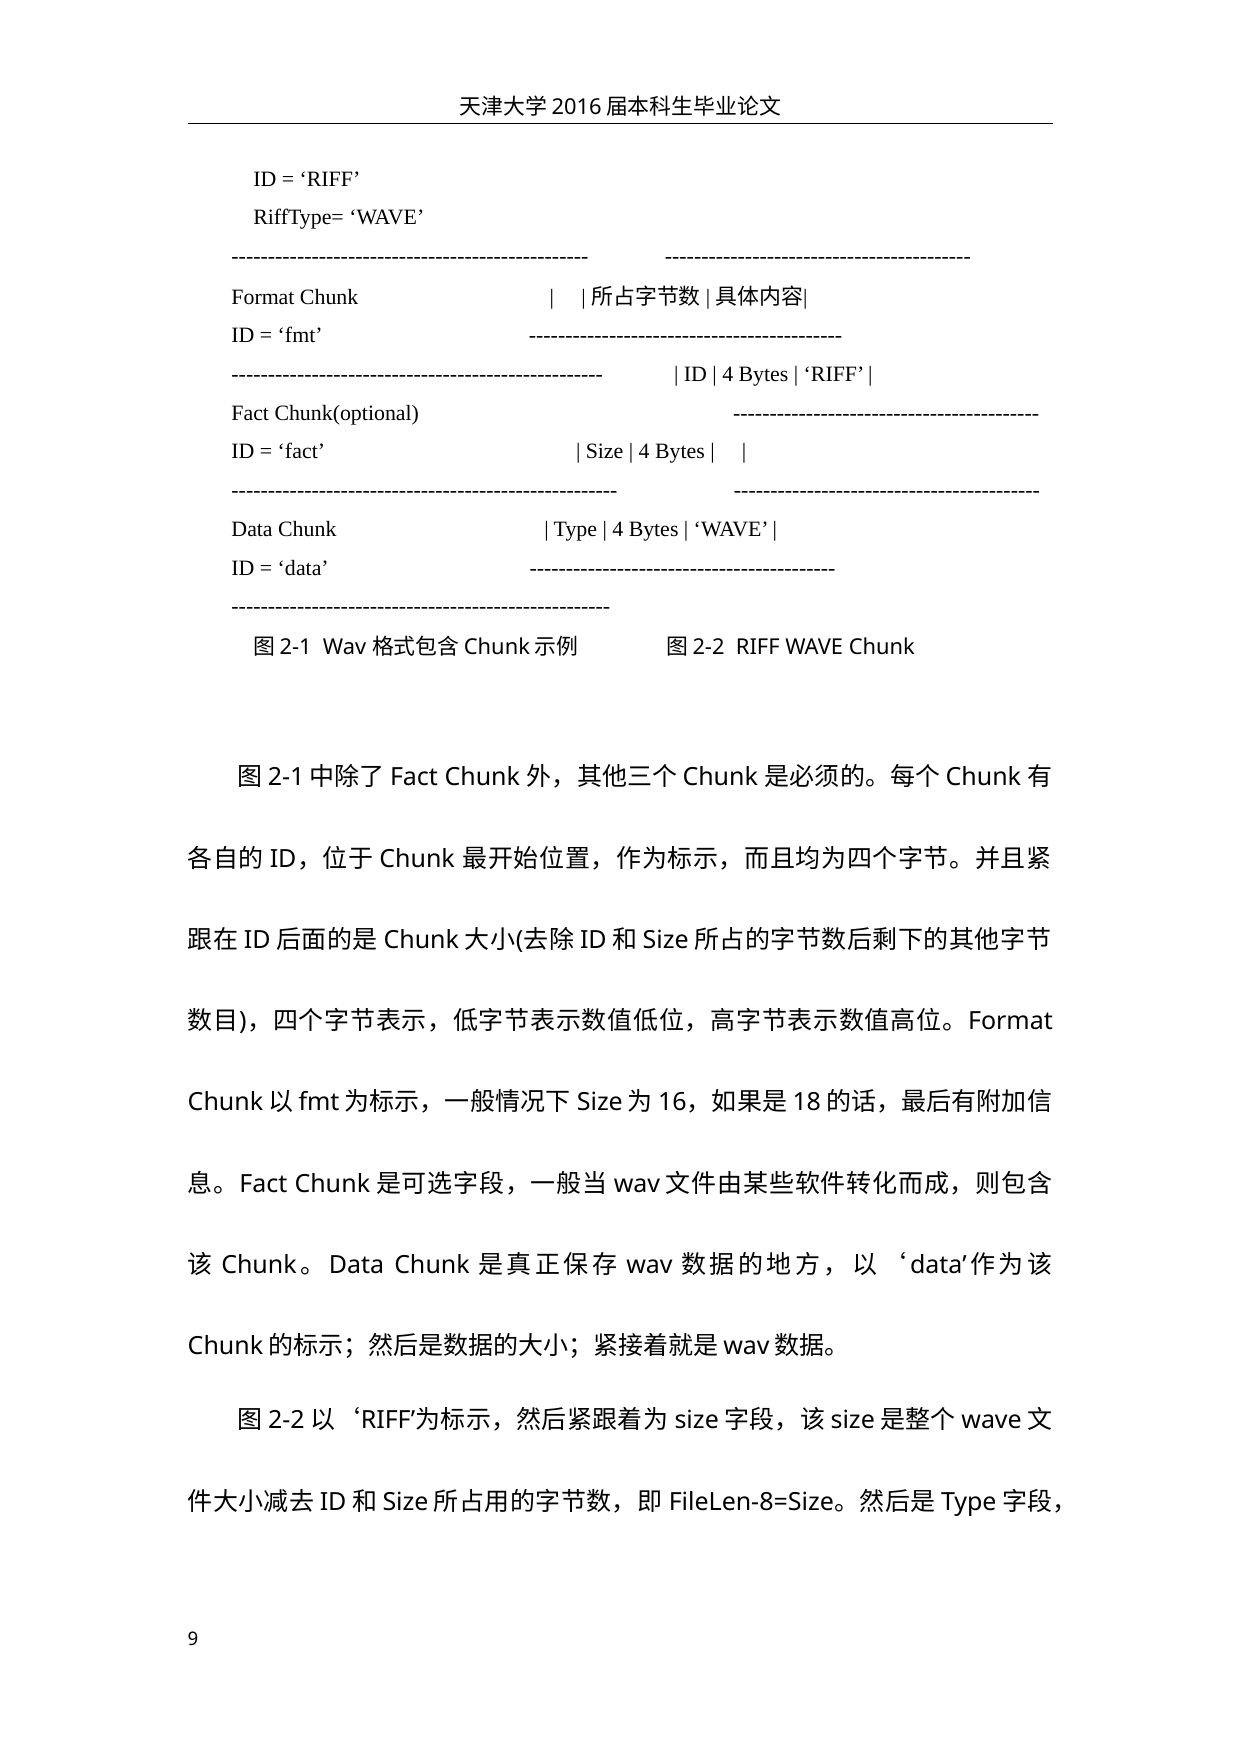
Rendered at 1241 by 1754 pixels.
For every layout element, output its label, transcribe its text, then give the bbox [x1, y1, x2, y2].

text 图2-1中除了Fact Chunk 外，其他三个Chunk 是必须的。每个Chunk 有各自的ID，位于Chunk 最开始位置，作为标示，而且均为四个字节。并且紧跟在ID后面的是Chunk大小(去除ID和Size所占的字节数后剩下的其他字节数目)，四个字节表示，低字节表示数值低位，高字节表示数值高位。Format Chunk以fmt为标示，一般情况下 Size为16，如果是18的话，最后有附加信息。Fact Chunk是可选字段，一般当wav文件由某些软件转化而成，则包含该Chunk。Data Chunk是真正保存wav数据的地方，以‘data’作为该Chunk的标示；然后是数据的大小；紧接着就是wav数据。 [187, 742, 1053, 1376]
text ID = ‘data’ ------------------------------------------ [187, 551, 1053, 584]
text Fact Chunk(optional) ------------------------------------------ [187, 396, 1053, 429]
text ----------------------------------------------------- ------------------------------------------ [187, 474, 1053, 506]
text ID = ‘fmt’ ------------------------------------------- [187, 319, 1053, 351]
text --------------------------------------------------- | ID | 4 Bytes | ‘RIFF’ | [187, 357, 1053, 390]
text RiffType= ‘WAVE’ [187, 201, 1053, 233]
text Format Chunk | | 所占字节数 | 具体内容| [187, 278, 1053, 311]
text ID = ‘fact’ | Size | 4 Bytes | | [187, 435, 1053, 467]
text 图2-1 Wav 格式包含Chunk示例 图2-2 RIFF WAVE Chunk [187, 629, 1053, 661]
text 图2-2以‘RIFF’为标示，然后紧跟着为size字段，该size是整个wave文件大小减去ID和Size所占用的字节数，即 FileLen-8=Size。然后是Type字段，为‘WAVE’，表示是wav文件。 [187, 1385, 1053, 1532]
text Data Chunk | Type | 4 Bytes | ‘WAVE’ | [187, 512, 1053, 545]
text ID = ‘RIFF’ [187, 162, 1053, 194]
text ------------------------------------------------- ------------------------------------------ [187, 239, 1053, 272]
text ---------------------------------------------------- [187, 590, 1053, 622]
